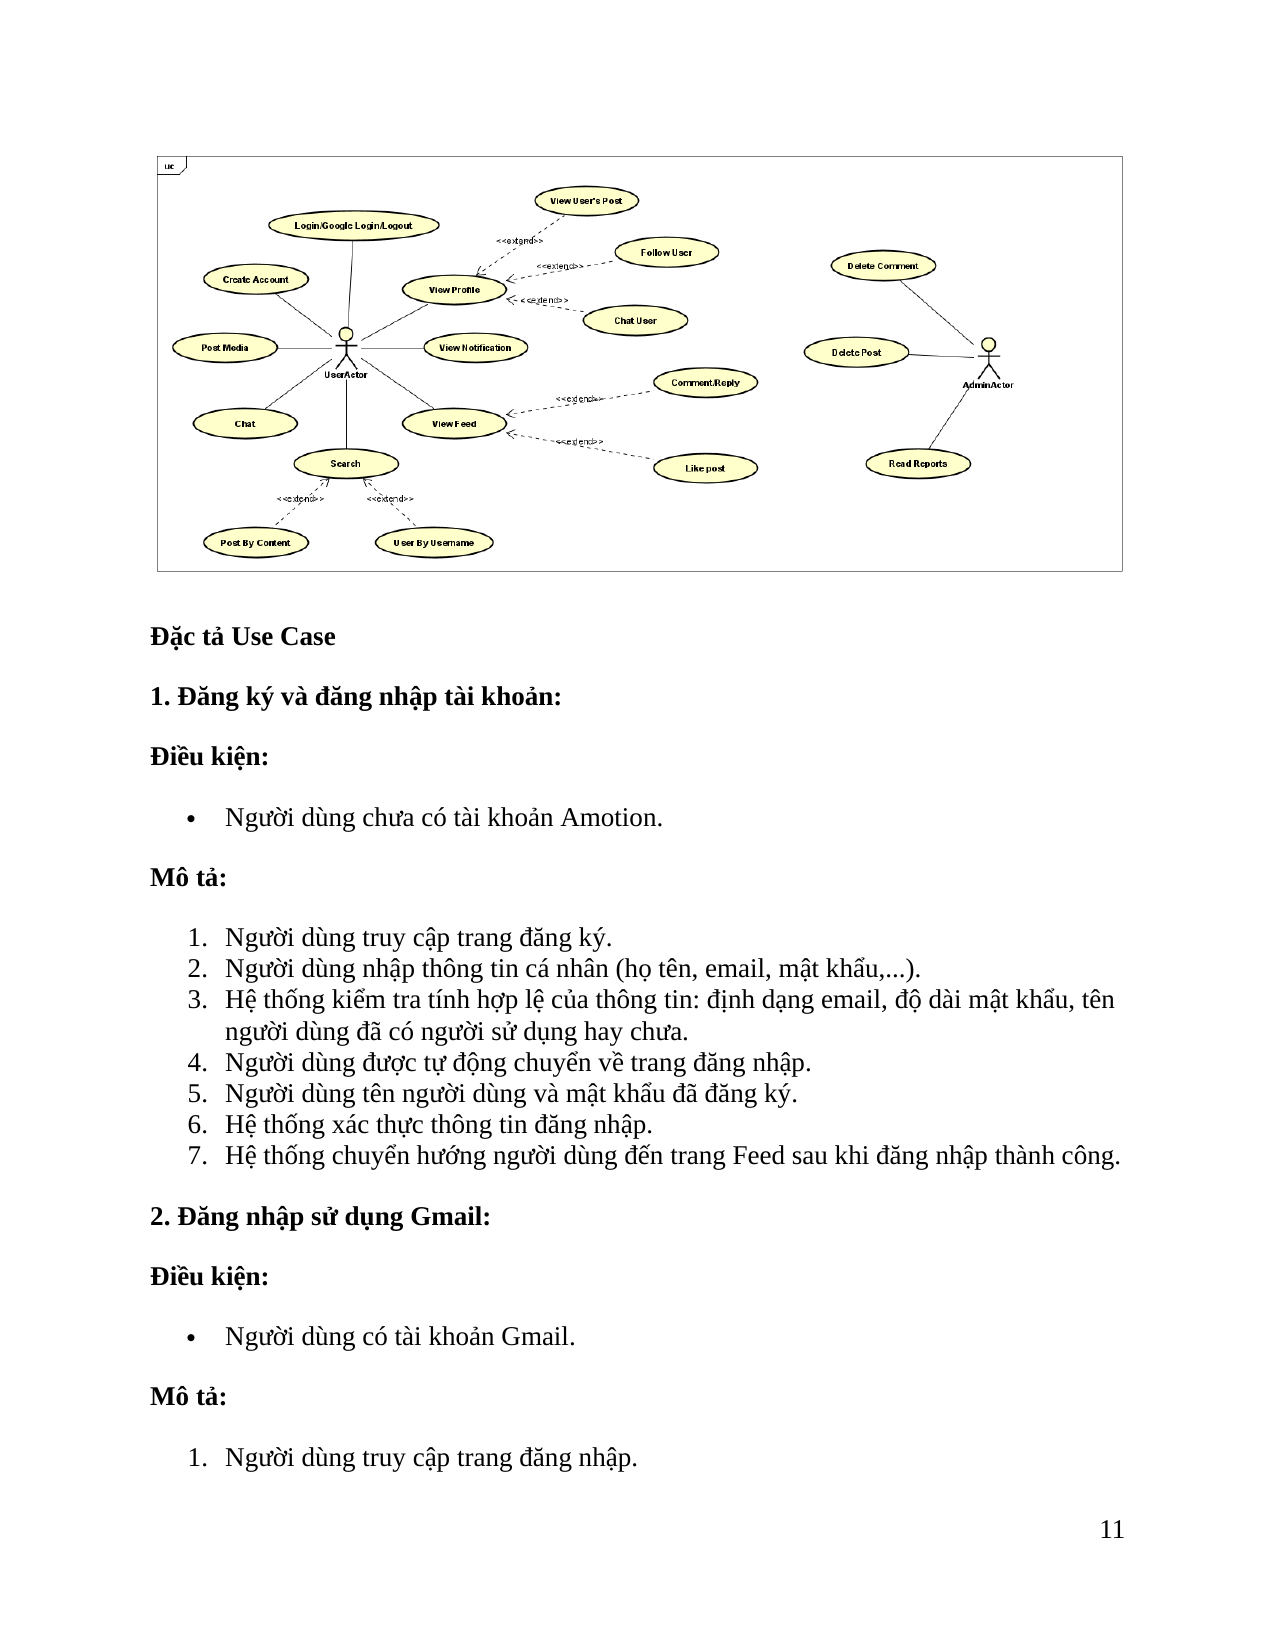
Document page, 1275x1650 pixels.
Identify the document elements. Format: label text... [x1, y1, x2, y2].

list Hệ thống kiểm tra tính hợp lệ của thông tin: định dạng email, độ dài mật khẩu, tên người dùng đã có người sử dụng hay chưa. [187, 983, 1125, 1046]
text 2. Đăng nhập sử dụng Gmail: [150, 1199, 1125, 1231]
list Người dùng truy cập trang đăng nhập. [187, 1441, 1125, 1472]
list Người dùng tên người dùng và mật khẩu đã đăng ký. [187, 1077, 1125, 1108]
list Người dùng nhập thông tin cá nhân (họ tên, email, mật khẩu,...). [187, 952, 1125, 983]
text Mô tả: [150, 861, 1125, 892]
text Mô tả: [150, 1381, 1125, 1412]
list Hệ thống xác thực thông tin đăng nhập. [187, 1108, 1125, 1139]
list Hệ thống chuyển hướng người dùng đến trang Feed sau khi đăng nhập thành công. [187, 1139, 1125, 1170]
text Điều kiện: [150, 740, 1125, 771]
list Người dùng chưa có tài khoản Amotion. [187, 801, 1125, 832]
list Người dùng được tự động chuyển về trang đăng nhập. [187, 1046, 1125, 1077]
text Điều kiện: [150, 1260, 1125, 1291]
list Người dùng có tài khoản Gmail. [187, 1320, 1125, 1351]
picture [150, 150, 1125, 575]
list Người dùng truy cập trang đăng ký. [187, 921, 1125, 952]
text Đặc tả Use Case [150, 620, 1125, 651]
text 1. Đăng ký và đăng nhập tài khoản: [150, 680, 1125, 711]
